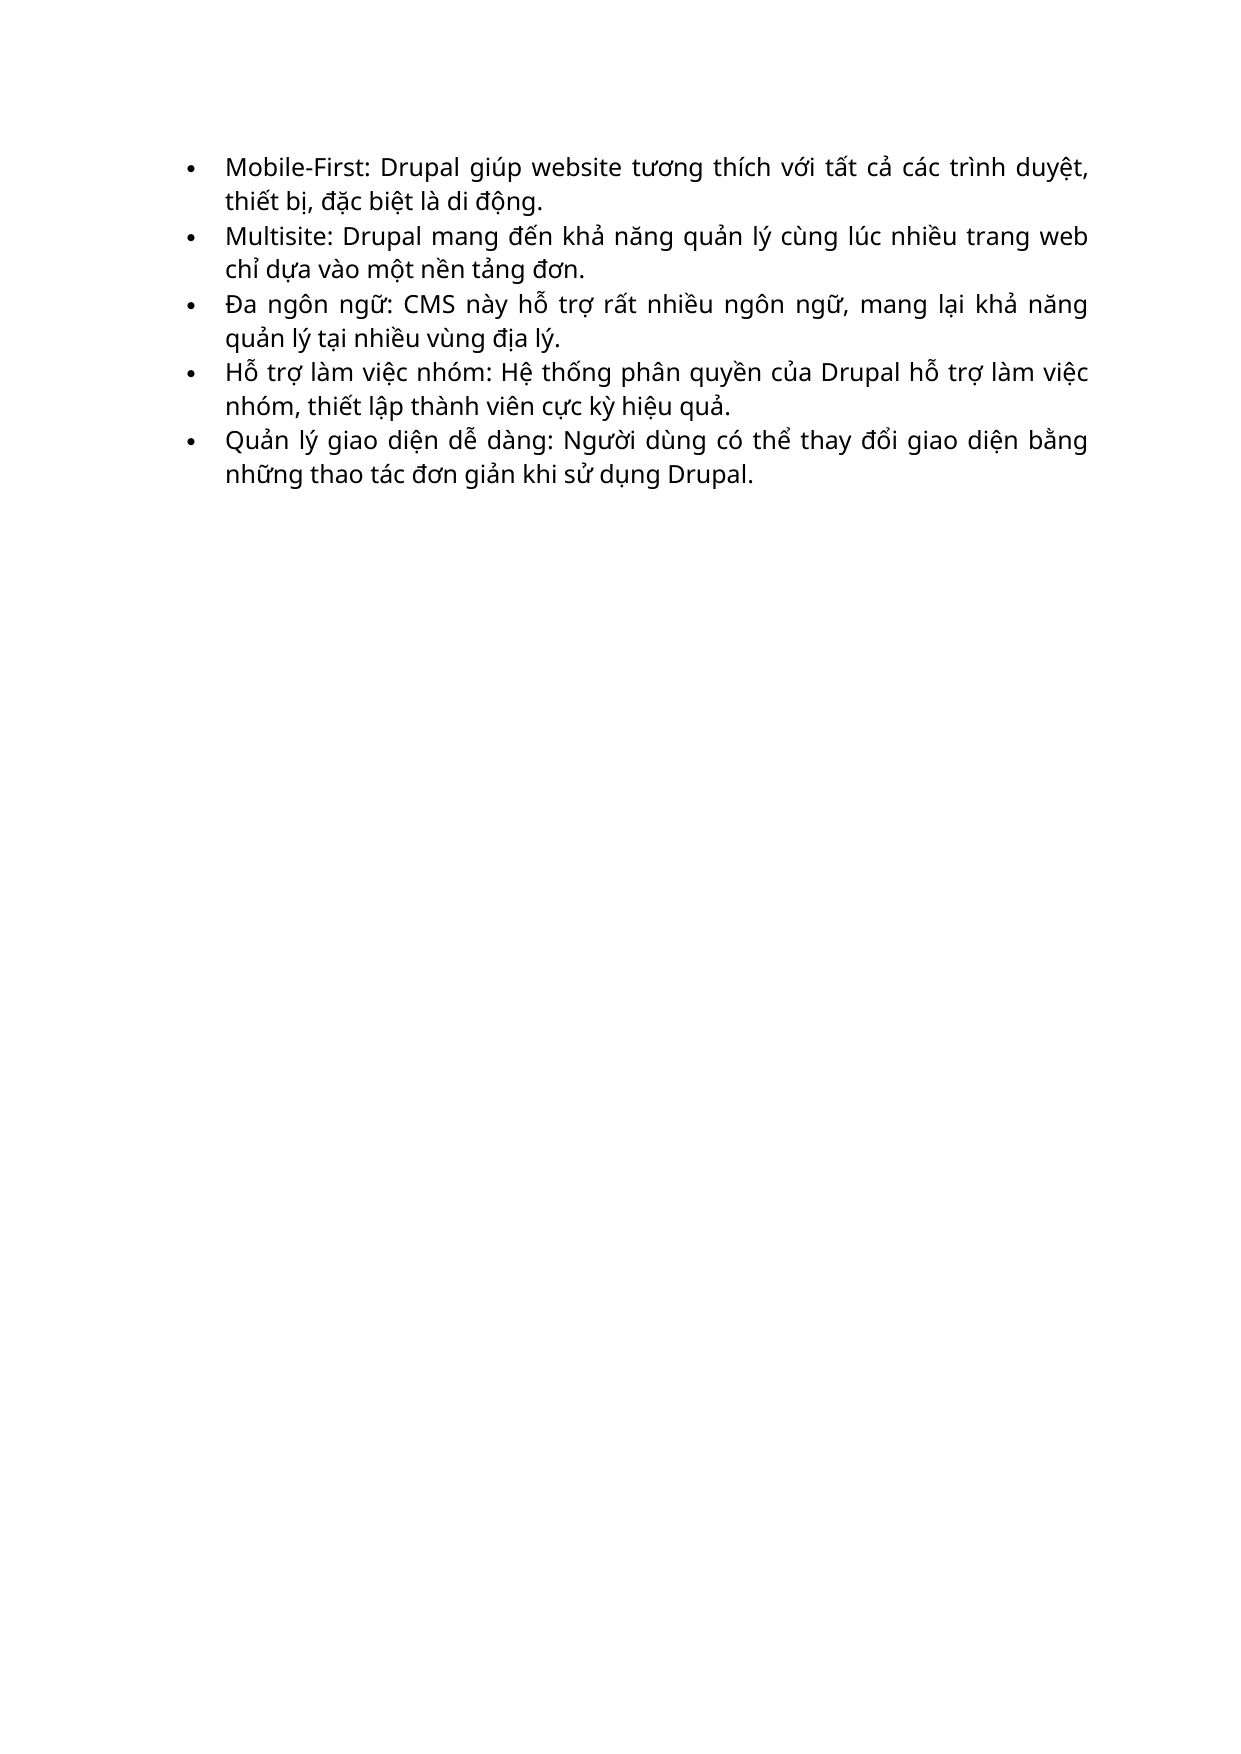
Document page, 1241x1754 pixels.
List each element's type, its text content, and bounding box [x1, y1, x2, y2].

list Multisite: Drupal mang đến khả năng quản lý cùng lúc nhiều trang web chỉ dựa vào một nền tảng đơn. [187, 218, 1090, 286]
list Hỗ trợ làm việc nhóm: Hệ thống phân quyền của Drupal hỗ trợ làm việc nhóm, thiết lập thành viên cực kỳ hiệu quả. [187, 354, 1090, 422]
list Mobile-First: Drupal giúp website tương thích với tất cả các trình duyệt, thiết bị, đặc biệt là di động. [187, 150, 1090, 218]
list Đa ngôn ngữ: CMS này hỗ trợ rất nhiều ngôn ngữ, mang lại khả năng quản lý tại nhiều vùng địa lý. [187, 286, 1090, 354]
list Quản lý giao diện dễ dàng: Người dùng có thể thay đổi giao diện bằng những thao tác đơn giản khi sử dụng Drupal. [187, 422, 1090, 491]
